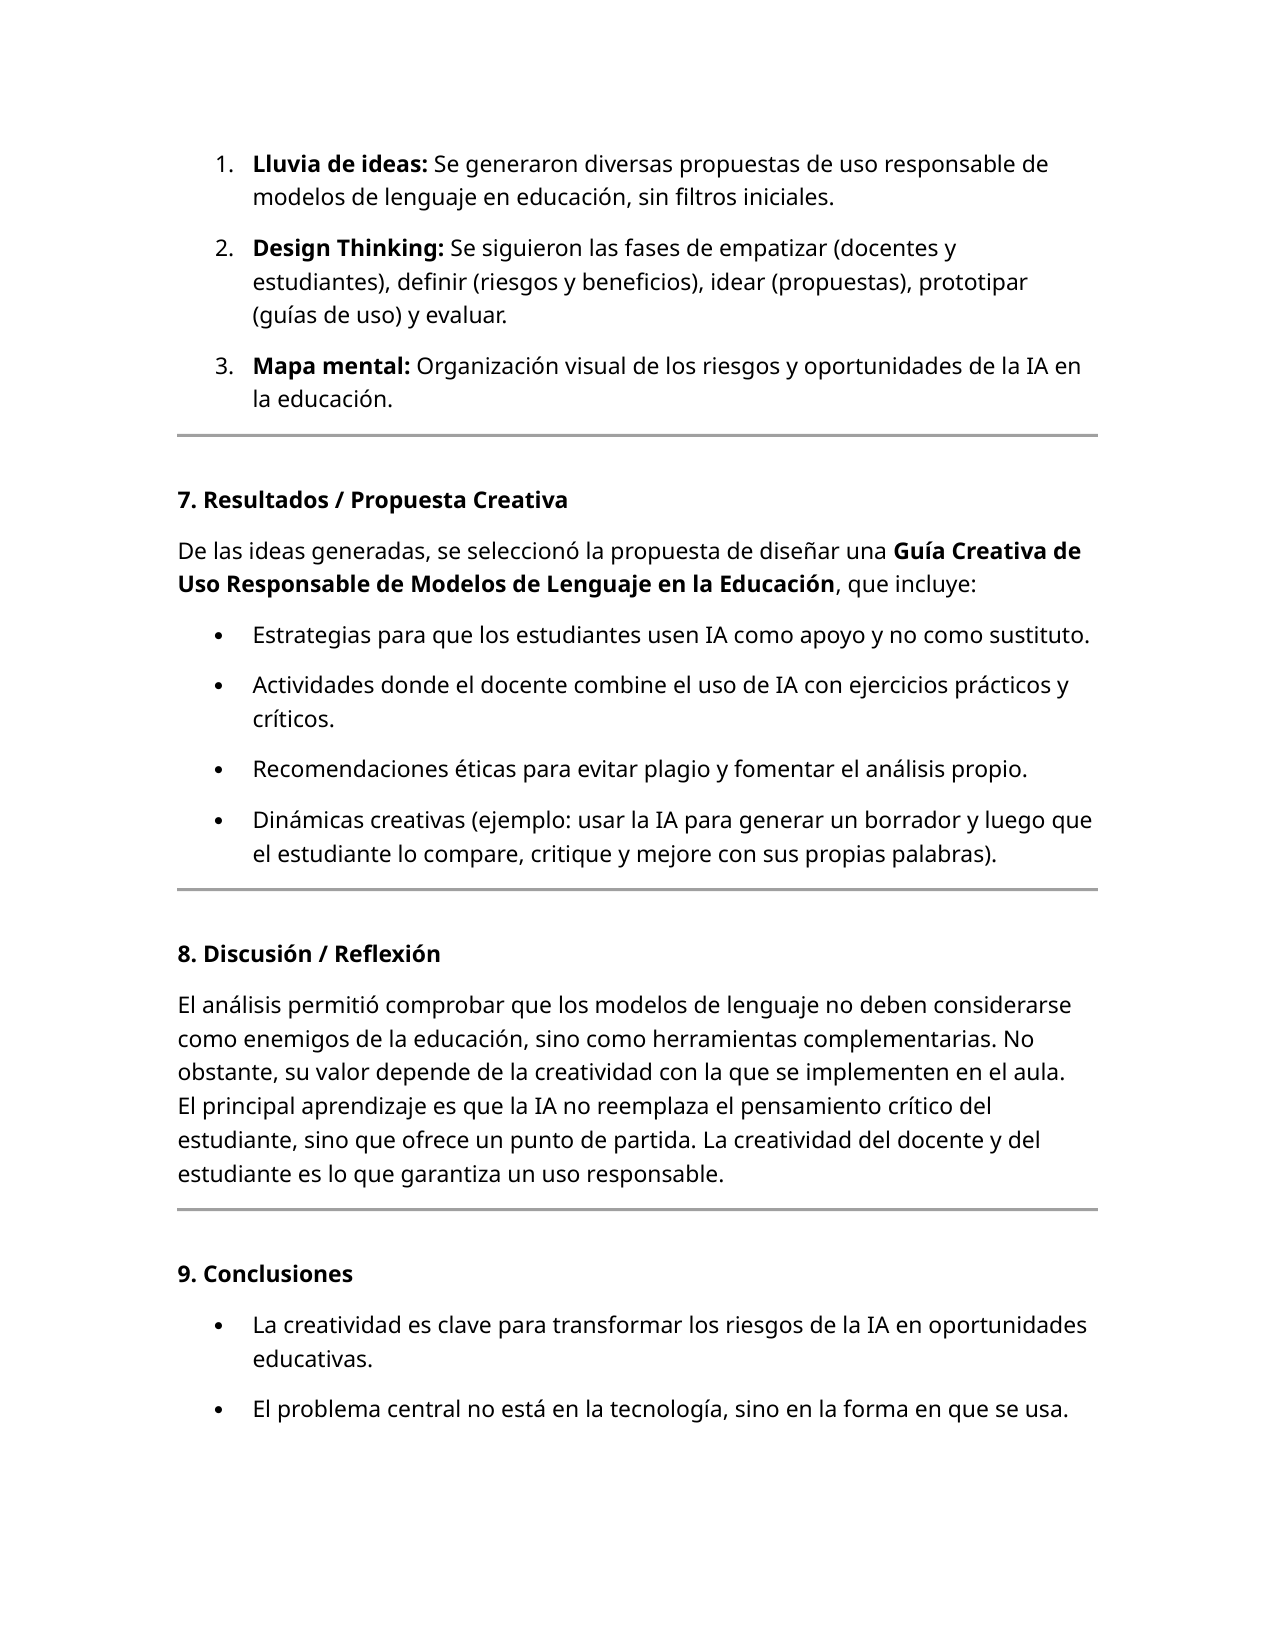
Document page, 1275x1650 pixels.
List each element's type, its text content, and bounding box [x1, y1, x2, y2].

list Dinámicas creativas (ejemplo: usar la IA para generar un borrador y luego que el estudiante lo compare, critique y mejore con sus propias palabras). [215, 804, 1098, 869]
list Design Thinking: Se siguieron las fases de empatizar (docentes y estudiantes), definir (riesgos y beneficios), idear (propuestas), prototipar (guías de uso) y evaluar. [215, 232, 1098, 331]
list Mapa mental: Organización visual de los riesgos y oportunidades de la IA en la educación. [215, 350, 1098, 415]
list El problema central no está en la tecnología, sino en la forma en que se usa. [215, 1393, 1098, 1424]
list Actividades donde el docente combine el uso de IA con ejercicios prácticos y críticos. [215, 669, 1098, 734]
text El análisis permitió comprobar que los modelos de lenguaje no deben considerarse como enemigos de la educación, sino como herramientas complementarias. No obstante, su valor depende de la creatividad con la que se implementen en el aula. El principal aprendizaje es que la IA no reemplaza el pensamiento crítico del estudiante, sino que ofrece un punto de partida. La creatividad del docente y del estudiante es lo que garantiza un uso responsable. [177, 989, 1098, 1189]
list Lluvia de ideas: Se generaron diversas propuestas de uso responsable de modelos de lenguaje en educación, sin filtros iniciales. [215, 148, 1098, 213]
list Estrategias para que los estudiantes usen IA como apoyo y no como sustituto. [215, 619, 1098, 650]
list Recomendaciones éticas para evitar plagio y fomentar el análisis propio. [215, 753, 1098, 785]
text 8. Discusión / Reflexión [177, 938, 1098, 970]
list La creatividad es clave para transformar los riesgos de la IA en oportunidades educativas. [215, 1309, 1098, 1374]
text De las ideas generadas, se seleccionó la propuesta de diseñar una Guía Creativa de Uso Responsable de Modelos de Lenguaje en la Educación, que incluye: [177, 535, 1098, 600]
text 9. Conclusiones [177, 1258, 1098, 1290]
text 7. Resultados / Propuesta Creativa [177, 484, 1098, 516]
